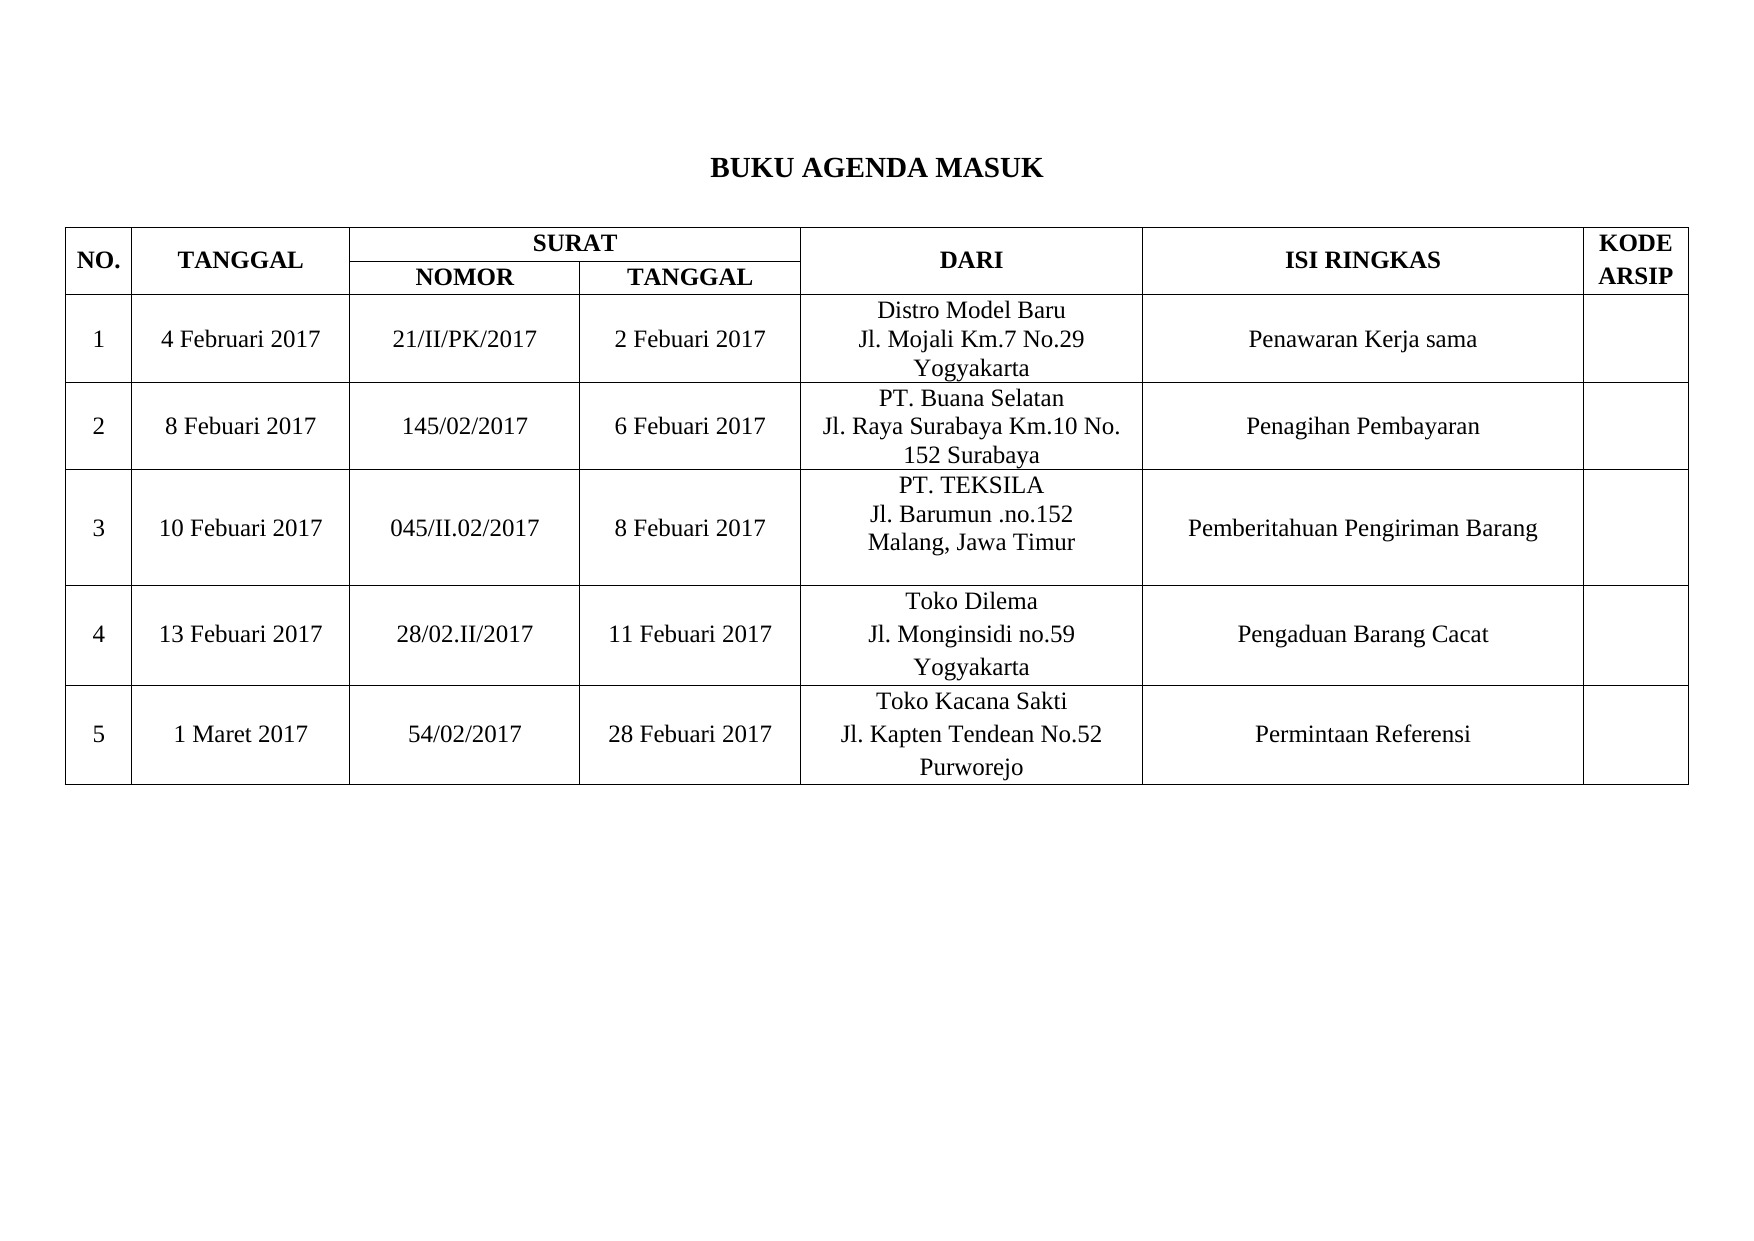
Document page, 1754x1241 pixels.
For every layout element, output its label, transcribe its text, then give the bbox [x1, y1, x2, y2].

table_cell 4 [66, 586, 131, 685]
table_header DARI [801, 228, 1142, 294]
table_cell [1584, 470, 1688, 585]
table_cell 145/02/2017 [350, 383, 579, 469]
table_cell Pemberitahuan Pengiriman Barang [1143, 470, 1583, 585]
table_cell 3 [66, 470, 131, 585]
table_cell 1 [66, 295, 131, 382]
table_cell Permintaan Referensi [1143, 686, 1583, 784]
text BUKU AGENDA MASUK [150, 150, 1604, 183]
table_cell [1584, 295, 1688, 382]
table_cell [1584, 383, 1688, 469]
table_cell 2 Febuari 2017 [580, 295, 800, 382]
table_cell 045/II.02/2017 [350, 470, 579, 585]
table_header TANGGAL [132, 228, 349, 294]
table_cell 13 Febuari 2017 [132, 586, 349, 685]
table_cell PT. Buana Selatan Jl. Raya Surabaya Km.10 No. 152 Surabaya [801, 383, 1142, 469]
table_cell Toko Kacana Sakti Jl. Kapten Tendean No.52 Purworejo [801, 686, 1142, 784]
table_cell TANGGAL [580, 262, 800, 294]
table_cell 10 Febuari 2017 [132, 470, 349, 585]
table_cell [1584, 586, 1688, 685]
table_cell 28 Febuari 2017 [580, 686, 800, 784]
table_cell [1584, 686, 1688, 784]
table_cell 1 Maret 2017 [132, 686, 349, 784]
table_cell 8 Febuari 2017 [132, 383, 349, 469]
table_cell 8 Febuari 2017 [580, 470, 800, 585]
table_cell NOMOR [350, 262, 579, 294]
table_cell 6 Febuari 2017 [580, 383, 800, 469]
table_cell 5 [66, 686, 131, 784]
table_cell 2 [66, 383, 131, 469]
table_cell Penagihan Pembayaran [1143, 383, 1583, 469]
table_cell PT. TEKSILA Jl. Barumun .no.152 Malang, Jawa Timur [801, 470, 1142, 585]
table_header NO. [66, 228, 131, 294]
table_cell Toko Dilema Jl. Monginsidi no.59 Yogyakarta [801, 586, 1142, 685]
table_cell 4 Februari 2017 [132, 295, 349, 382]
table_cell 11 Febuari 2017 [580, 586, 800, 685]
table_header ISI RINGKAS [1143, 228, 1583, 294]
table_header KODE ARSIP [1584, 228, 1688, 294]
table_cell 28/02.II/2017 [350, 586, 579, 685]
table_cell Distro Model Baru Jl. Mojali Km.7 No.29 Yogyakarta [801, 295, 1142, 382]
table_cell 54/02/2017 [350, 686, 579, 784]
table_cell Penawaran Kerja sama [1143, 295, 1583, 382]
table_header SURAT [350, 228, 800, 261]
table_cell Pengaduan Barang Cacat [1143, 586, 1583, 685]
table_cell 21/II/PK/2017 [350, 295, 579, 382]
